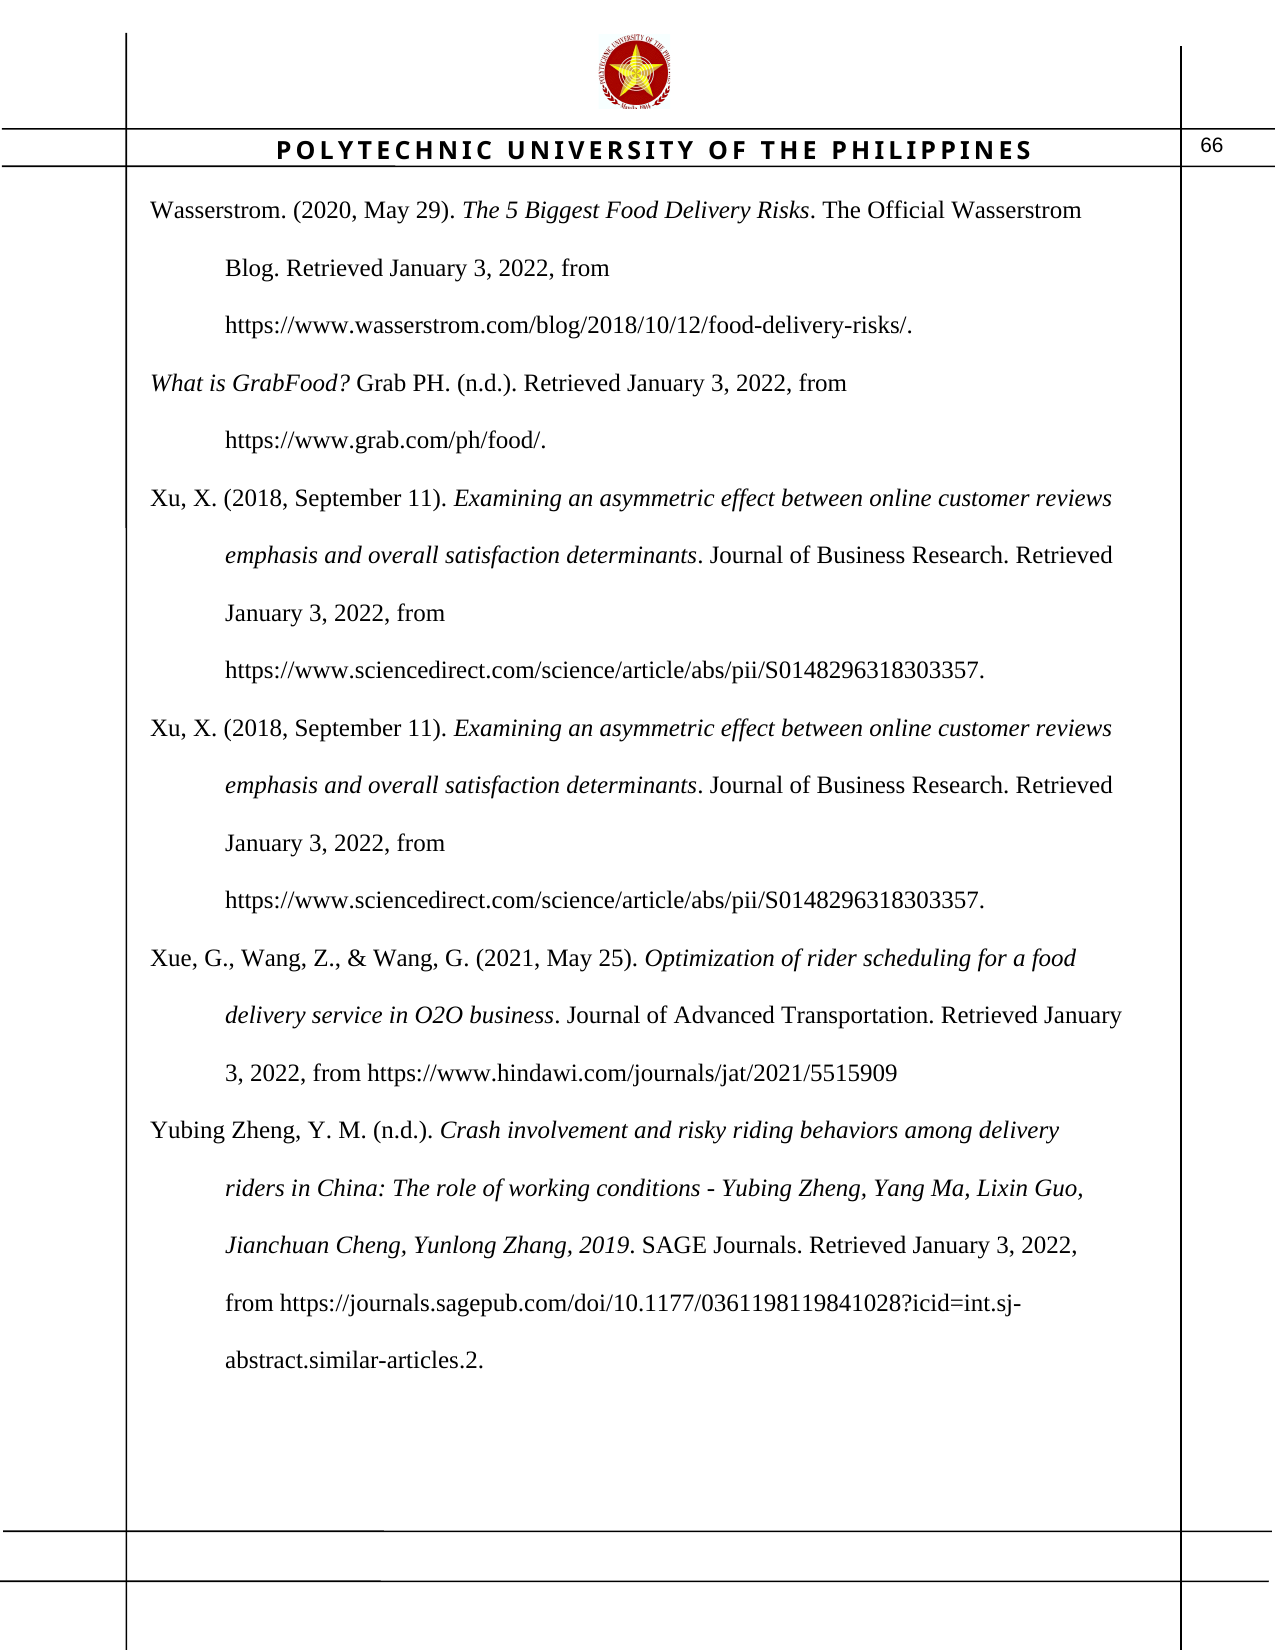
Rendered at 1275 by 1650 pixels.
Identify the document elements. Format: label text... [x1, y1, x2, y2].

text Xu, X. (2018, September 11). Examining an asymmetric effect between online customer reviews emphasis and overall satisfaction determinants. Journal of Business Research. Retrieved January 3, 2022, from https://www.sciencedirect.com/science/article/abs/pii/S0148296318303357. [150, 713, 1125, 914]
text What is GrabFood? Grab PH. (n.d.). Retrieved January 3, 2022, from https://www.grab.com/ph/food/. [150, 368, 1125, 454]
picture [598, 34, 671, 109]
text Wasserstrom. (2020, May 29). The 5 Biggest Food Delivery Risks. The Official Wasserstrom Blog. Retrieved January 3, 2022, from https://www.wasserstrom.com/blog/2018/10/12/food-delivery-risks/. [150, 195, 1125, 339]
text Xue, G., Wang, Z., & Wang, G. (2021, May 25). Optimization of rider scheduling for a food delivery service in O2O business. Journal of Advanced Transportation. Retrieved January 3, 2022, from https://www.hindawi.com/journals/jat/2021/5515909 [150, 943, 1125, 1087]
text Xu, X. (2018, September 11). Examining an asymmetric effect between online customer reviews emphasis and overall satisfaction determinants. Journal of Business Research. Retrieved January 3, 2022, from https://www.sciencedirect.com/science/article/abs/pii/S0148296318303357. [150, 483, 1125, 684]
text Yubing Zheng, Y. M. (n.d.). Crash involvement and risky riding behaviors among delivery riders in China: The role of working conditions - Yubing Zheng, Yang Ma, Lixin Guo, Jianchuan Cheng, Yunlong Zhang, 2019. SAGE Journals. Retrieved January 3, 2022, from https://journals.sagepub.com/doi/10.1177/0361198119841028?icid=int.sj-abstract.similar-articles.2. [150, 1115, 1125, 1374]
